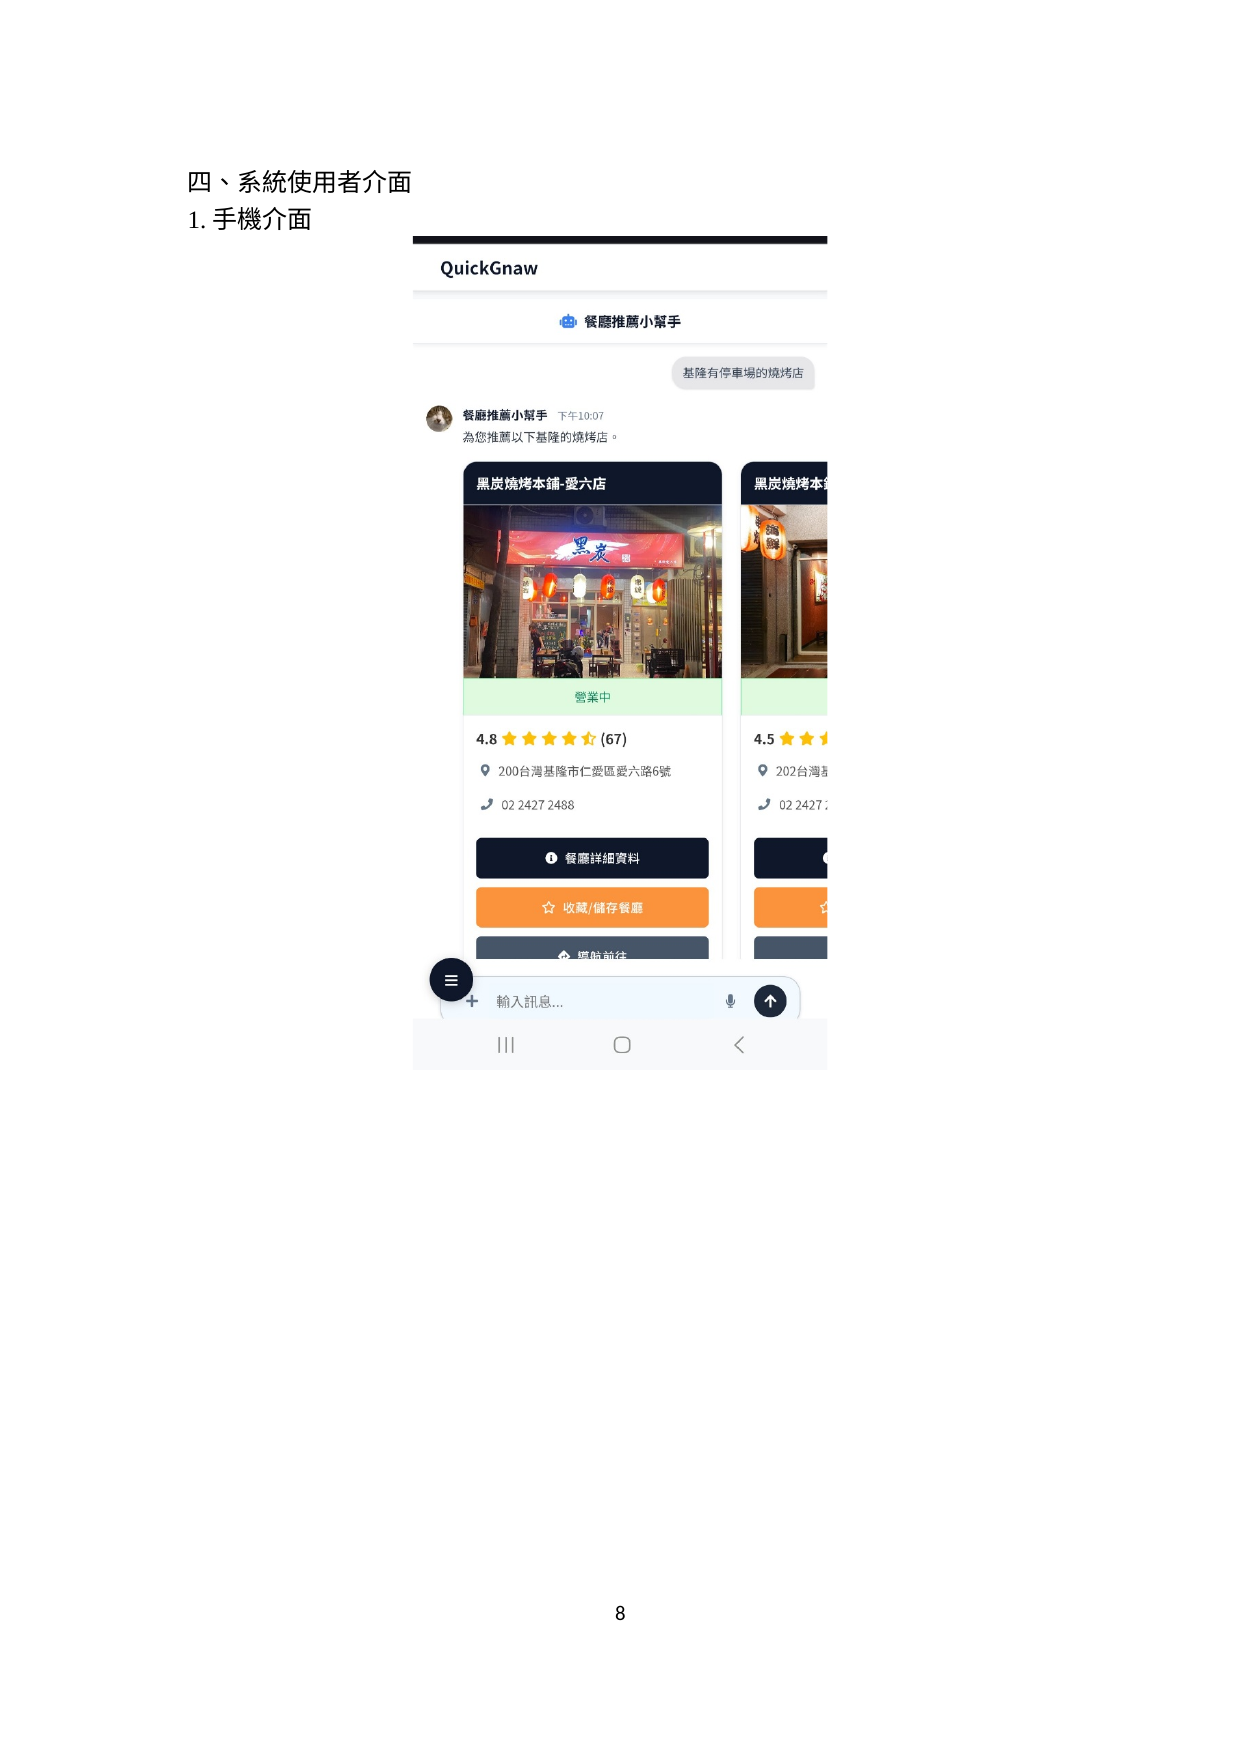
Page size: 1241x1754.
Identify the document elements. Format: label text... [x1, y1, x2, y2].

list 系統使用者介面 [187, 162, 1053, 199]
picture [412, 236, 828, 1070]
list 手機介面 [187, 199, 1053, 236]
